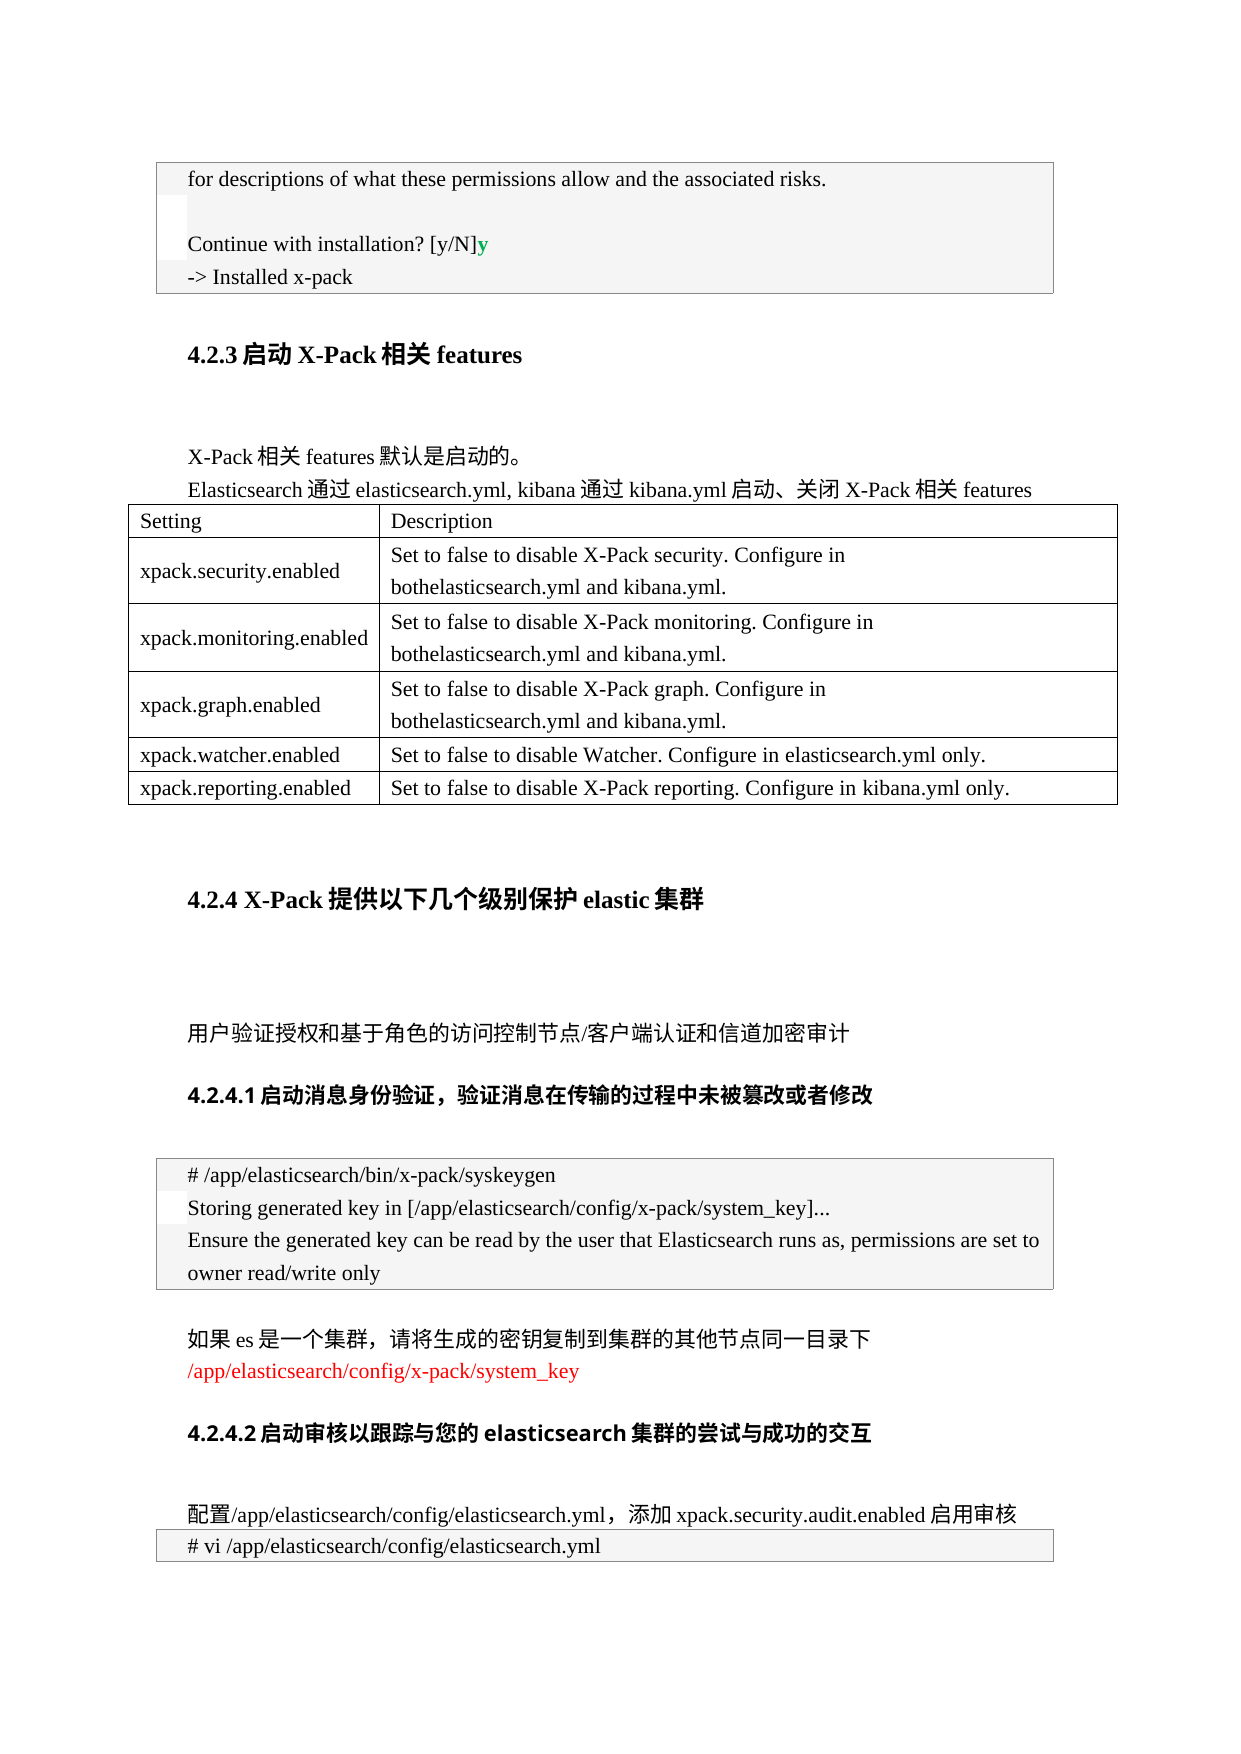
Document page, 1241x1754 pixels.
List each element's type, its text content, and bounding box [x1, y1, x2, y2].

text Elasticsearch通过elasticsearch.yml, kibana通过 kibana.yml启动、关闭X-Pack相关features [187, 471, 1053, 504]
table_cell xpack.reporting.enabled [129, 772, 379, 804]
text X-Pack相关features默认是启动的。 [187, 439, 1053, 471]
text Storing generated key in [/app/elasticsearch/config/x-pack/system_key]... [187, 1191, 1053, 1223]
text -> Installed x-pack [157, 259, 1053, 293]
table_cell xpack.watcher.enabled [129, 738, 379, 771]
table_cell Set to false to disable X-Pack reporting. Configure in kibana.yml only. [380, 772, 1117, 804]
table_cell Set to false to disable X-Pack monitoring. Configure in bothelasticsearch.yml and kibana.yml. [380, 604, 1117, 671]
text 配置/app/elasticsearch/config/elasticsearch.yml，添加xpack.security.audit.enabled启用审核 [187, 1496, 1053, 1529]
text # vi /app/elasticsearch/config/elasticsearch.yml [157, 1530, 1053, 1561]
text Ensure the generated key can be read by the user that Elasticsearch runs as, permissions are set to owner read/write only [157, 1223, 1053, 1289]
subtitle 4.2.4.1启动消息身份验证，验证消息在传输的过程中未被篡改或者修改 [187, 1078, 1053, 1110]
table_cell Set to false to disable X-Pack graph. Configure in bothelasticsearch.yml and kibana.yml. [380, 672, 1117, 737]
subtitle 4.2.4 X-Pack提供以下几个级别保护elastic集群 [187, 865, 1053, 930]
table_cell Set to false to disable X-Pack security. Configure in bothelasticsearch.yml and kibana.yml. [380, 538, 1117, 603]
text for descriptions of what these permissions allow and the associated risks. [157, 163, 1053, 195]
table_cell xpack.security.enabled [129, 538, 379, 603]
table_cell Set to false to disable Watcher. Configure in elasticsearch.yml only. [380, 738, 1117, 771]
subtitle 4.2.4.2启动审核以跟踪与您的elasticsearch集群的尝试与成功的交互 [187, 1416, 1053, 1448]
text 用户验证授权和基于角色的访问控制节点/客户端认证和信道加密审计 [187, 1016, 1053, 1048]
table_cell xpack.monitoring.enabled [129, 604, 379, 671]
table_header Description [380, 505, 1117, 537]
table_cell xpack.graph.enabled [129, 672, 379, 737]
text 如果es是一个集群，请将生成的密钥复制到集群的其他节点同一目录下 [187, 1322, 1053, 1354]
subtitle 4.2.3启动X-Pack相关features [187, 320, 1053, 385]
text # /app/elasticsearch/bin/x-pack/syskeygen [157, 1159, 1053, 1191]
table_header Setting [129, 505, 379, 537]
text Continue with installation? [y/N]y [187, 227, 1053, 259]
text /app/elasticsearch/config/x-pack/system_key [187, 1354, 1053, 1387]
